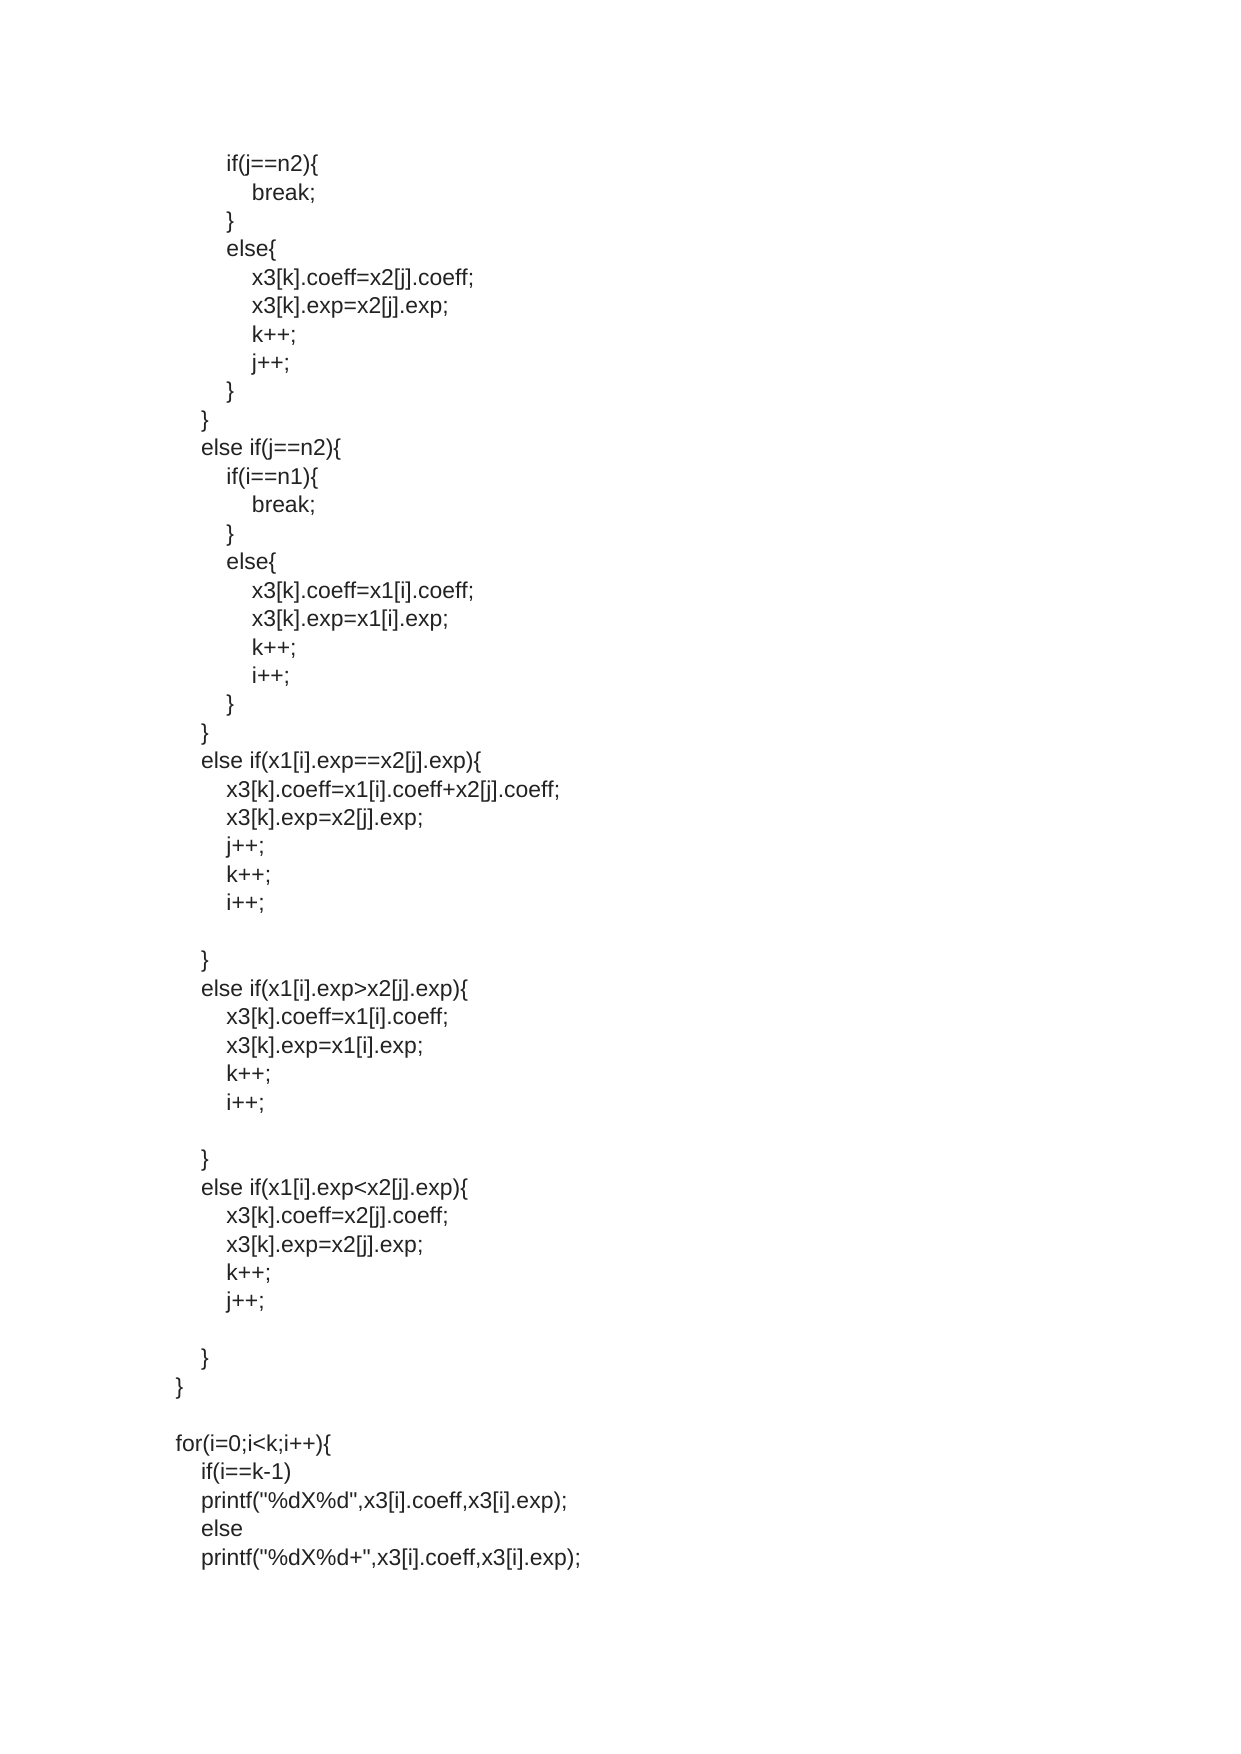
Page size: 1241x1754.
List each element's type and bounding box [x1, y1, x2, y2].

text [150, 150, 1090, 1598]
